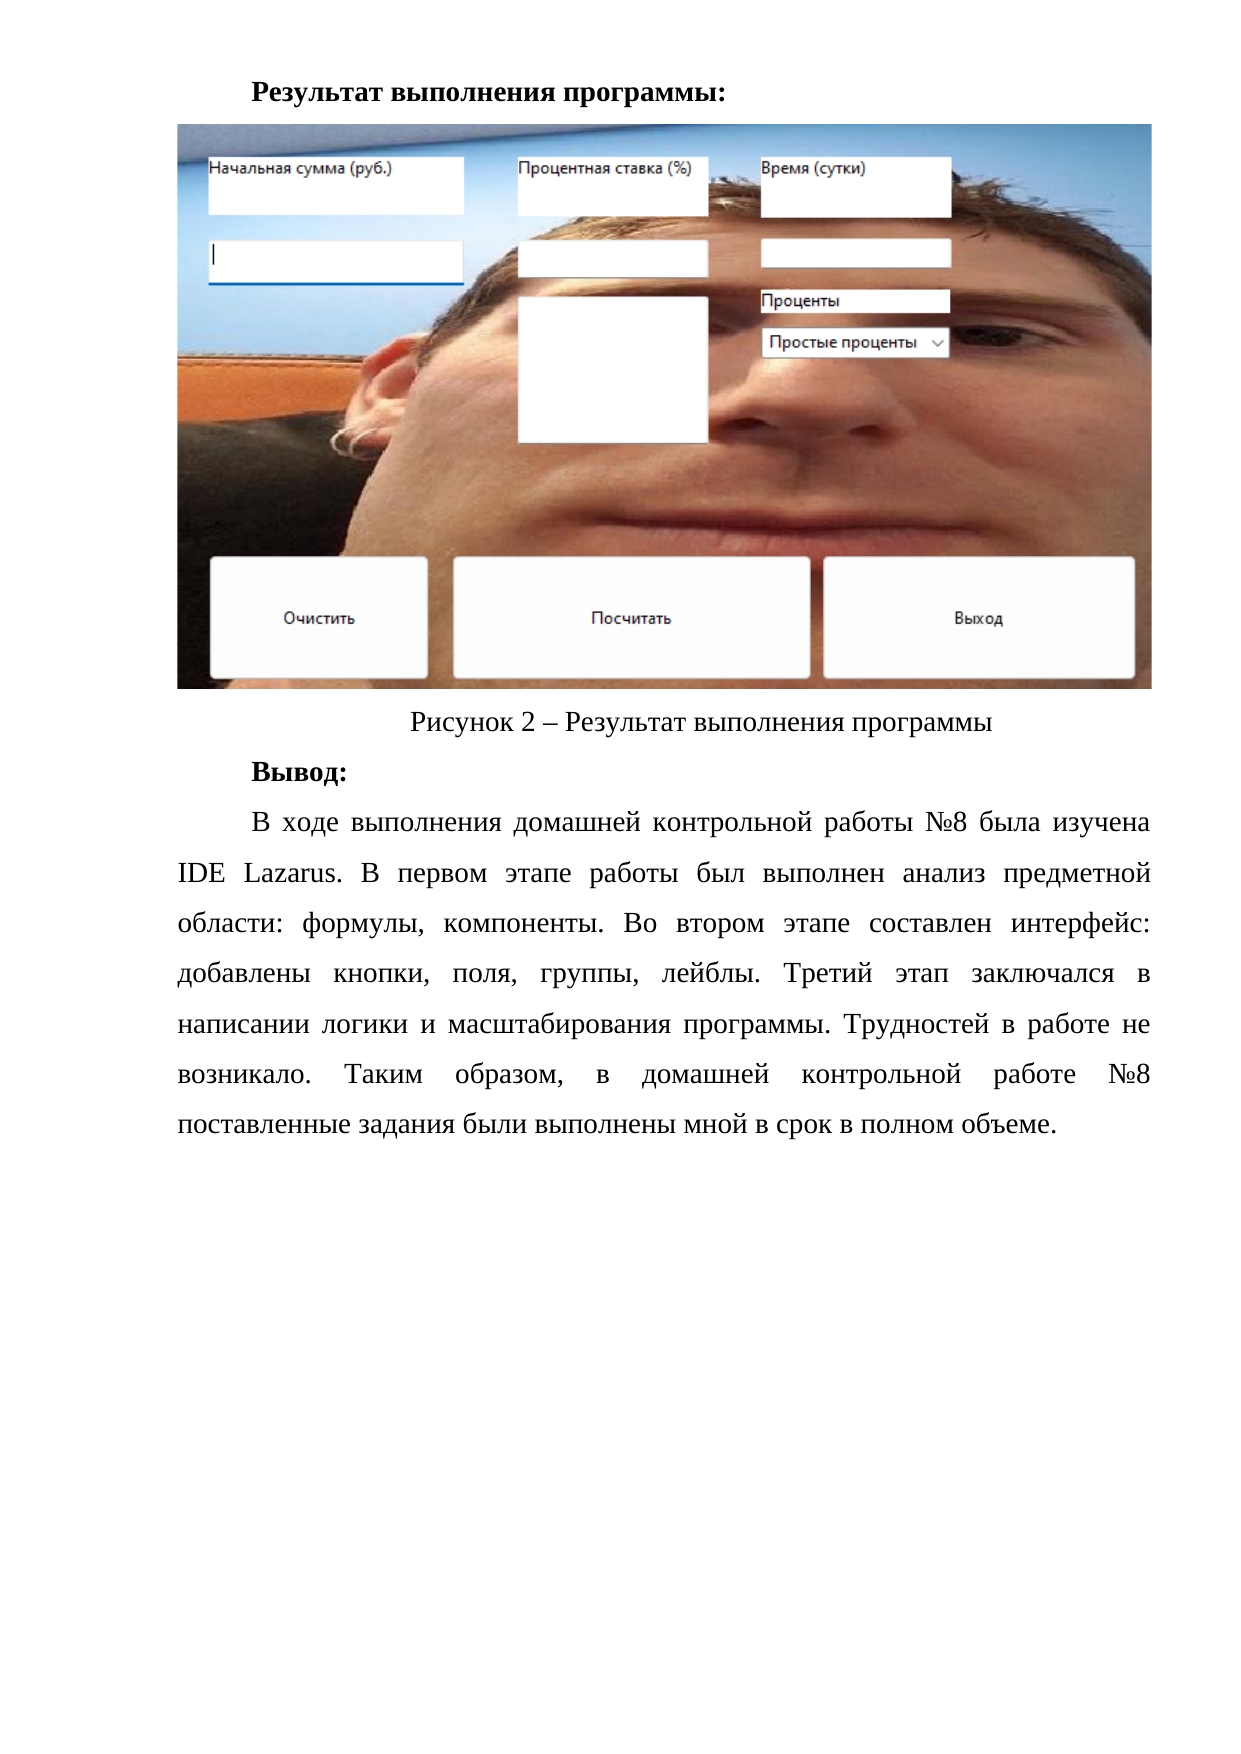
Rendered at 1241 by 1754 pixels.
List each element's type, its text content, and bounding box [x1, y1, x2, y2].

list Результат выполнения программы: [177, 74, 1152, 107]
list В ходе выполнения домашней контрольной работы №8 была изучена IDE Lazarus. В первом этапе работы был выполнен анализ предметной области: формулы, компоненты. Во втором этапе составлен интерфейс: добавлены кнопки, поля, группы, лейблы. Третий этап заключался в написании логики и масштабирования программы. Трудностей в работе не возникало. Таким образом, в домашней контрольной работе №8 поставленные задания были выполнены мной в срок в полном объеме. [177, 804, 1152, 1140]
picture [177, 124, 1152, 689]
list Вывод: [177, 754, 1152, 788]
list Рисунок 2 – Результат выполнения программы [177, 704, 1152, 737]
